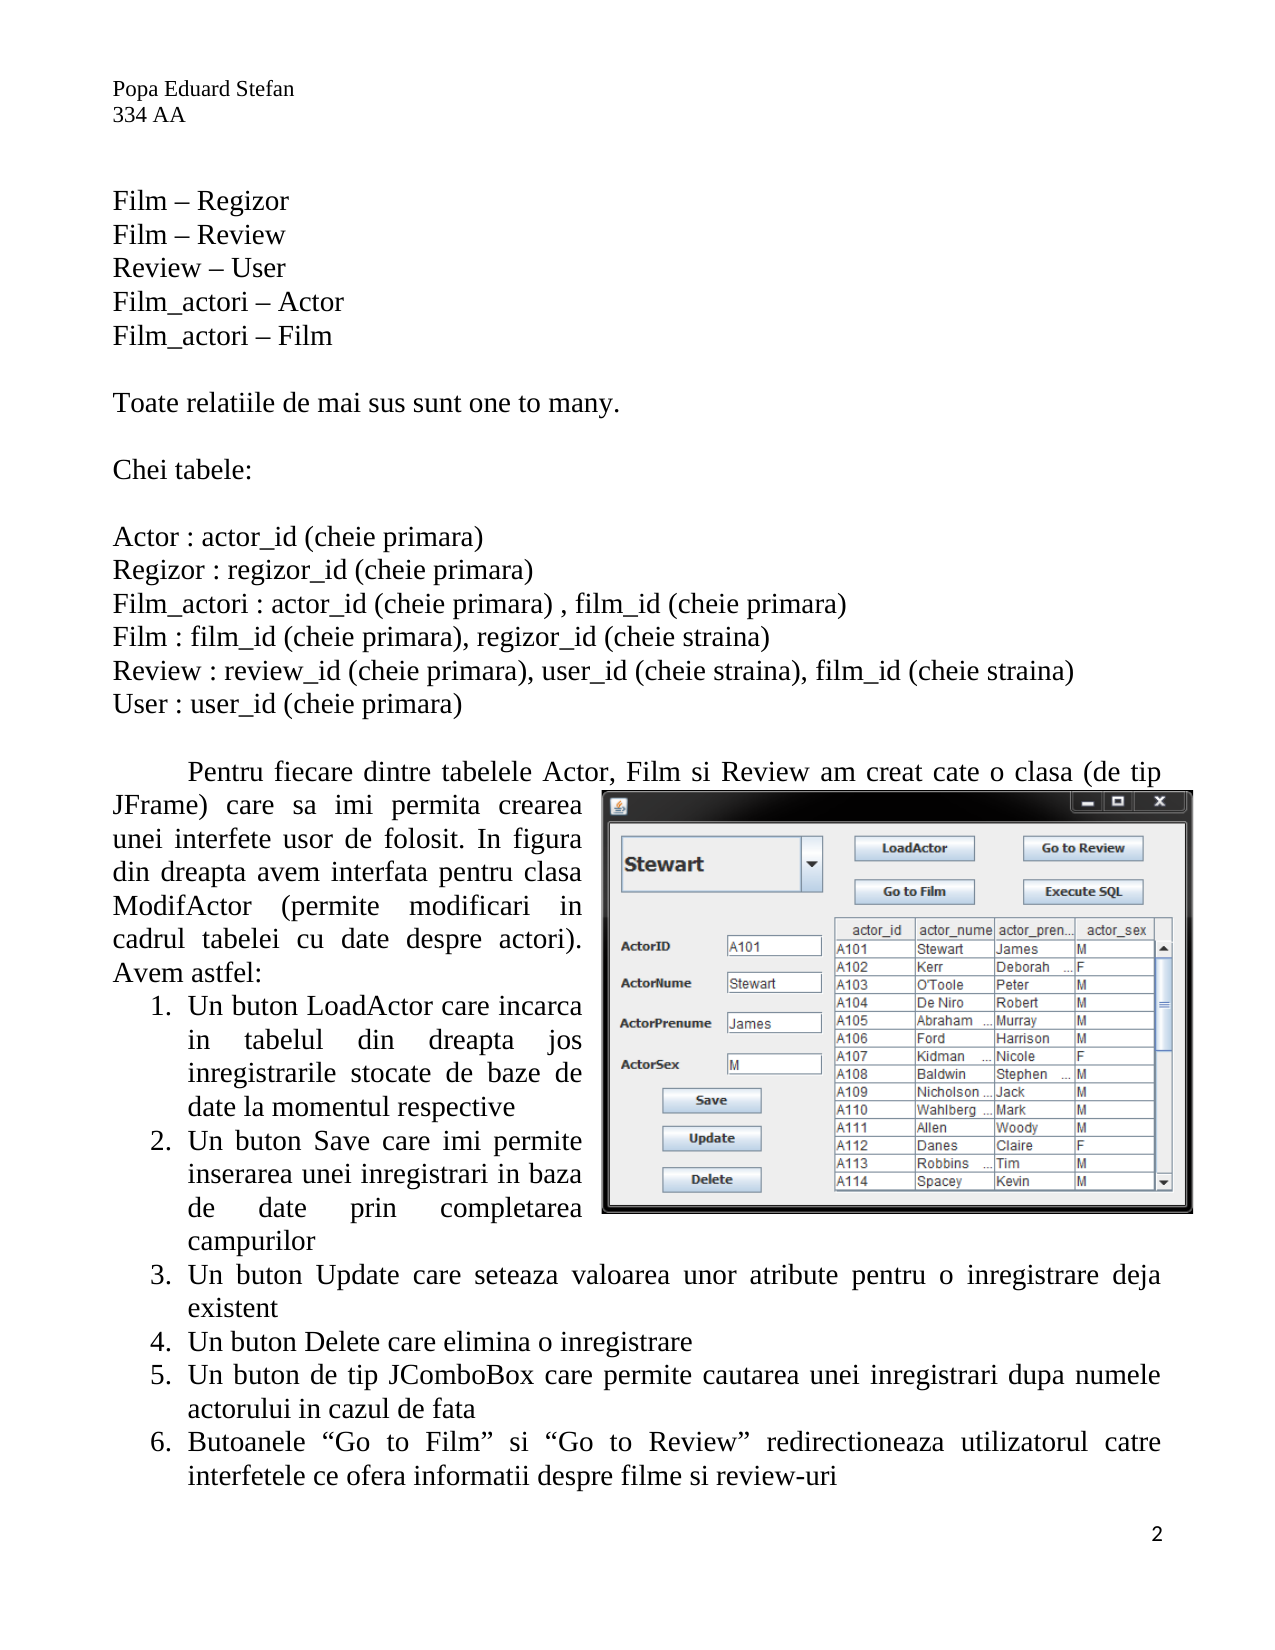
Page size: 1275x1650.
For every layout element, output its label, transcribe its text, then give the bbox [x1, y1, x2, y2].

text Film_actori – Film [112, 318, 1162, 351]
text Regizor : regizor_id (cheie primara) [112, 552, 1162, 586]
list Un buton Update care seteaza valoarea unor atribute pentru o inregistrare deja existent [150, 1257, 1162, 1324]
list Un buton Save care imi permite inserarea unei inregistrari in baza de date prin completarea campurilor [150, 1123, 1162, 1257]
text Chei tabele: [112, 452, 1162, 485]
text Film_actori – Actor [112, 284, 1162, 318]
text Pentru fiecare dintre tabelele Actor, Film si Review am creat cate o clasa (de tip JFrame) care sa imi permita crearea unei interfete usor de folosit. In figura din dreapta avem interfata pentru clasa ModifActor (permite modificari in cadrul tabelei cu date despre actori). Avem astfel: [112, 754, 1162, 988]
text Review : review_id (cheie primara), user_id (cheie straina), film_id (cheie straina) [112, 653, 1162, 687]
picture [601, 790, 1194, 1214]
text Film – Review [112, 217, 1162, 251]
text User : user_id (cheie primara) [112, 687, 1162, 720]
list Un buton de tip JComboBox care permite cautarea unei inregistrari dupa numele actorului in cazul de fata [150, 1357, 1162, 1424]
text Film_actori : actor_id (cheie primara) , film_id (cheie primara) [112, 586, 1162, 619]
text Film – Regizor [112, 183, 1162, 217]
list Butoanele “Go to Film” si “Go to Review” redirectioneaza utilizatorul catre interfetele ce ofera informatii despre filme si review-uri [150, 1424, 1162, 1492]
text Review – User [112, 251, 1162, 284]
text Actor : actor_id (cheie primara) [112, 519, 1162, 552]
list Un buton LoadActor care incarca in tabelul din dreapta jos inregistrarile stocate de baze de date la momentul respective [150, 988, 601, 1123]
text Toate relatiile de mai sus sunt one to many. [112, 385, 1162, 418]
text Film : film_id (cheie primara), regizor_id (cheie straina) [112, 619, 1162, 653]
list Un buton Delete care elimina o inregistrare [150, 1324, 1162, 1357]
